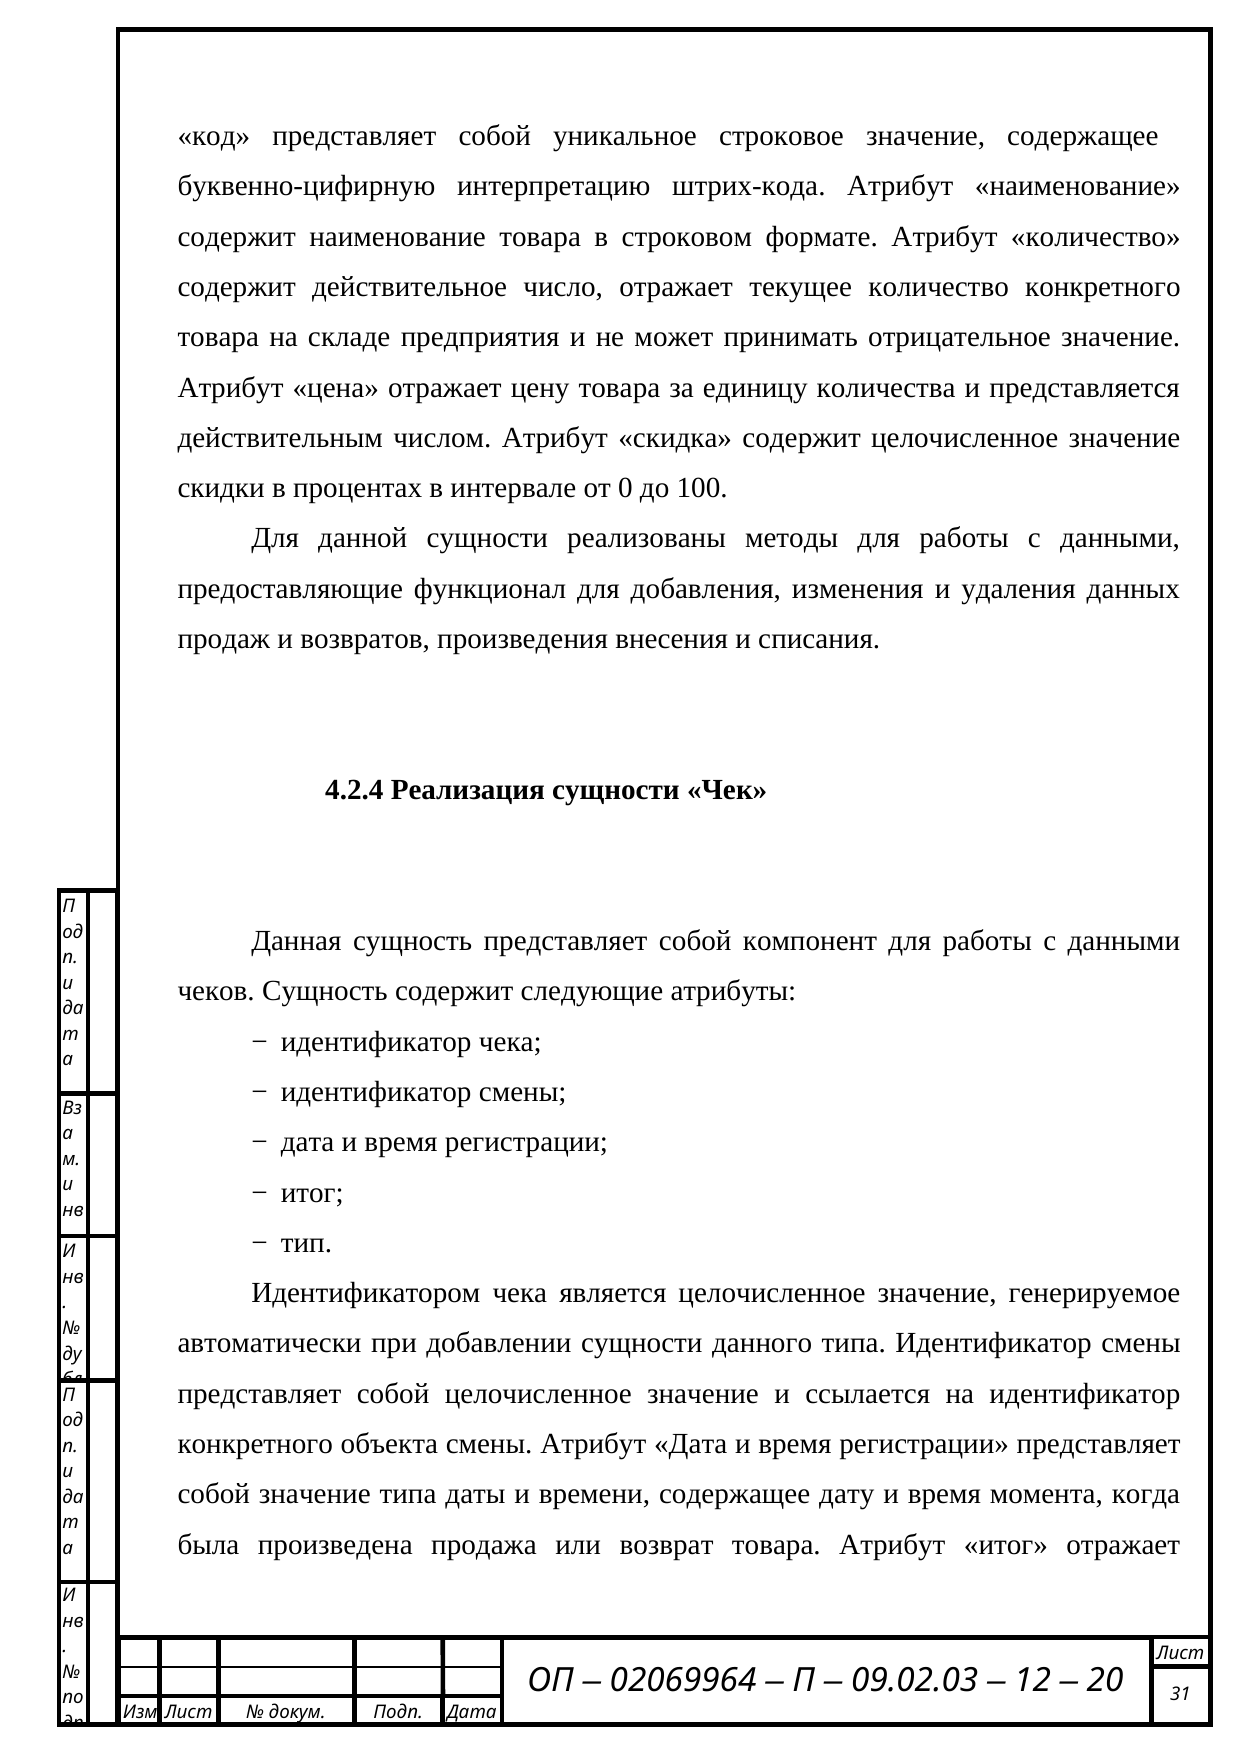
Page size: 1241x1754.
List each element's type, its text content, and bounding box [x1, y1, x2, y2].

list 4.2.4 Реализация сущности «Чек» [251, 772, 1181, 806]
list идентификатор чека; [177, 1024, 1181, 1057]
list дата и время регистрации; [177, 1124, 1181, 1158]
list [177, 1275, 1181, 1560]
list Данная сущность представляет собой компонент для работы с данными чеков. Сущность содержит следующие атрибуты: [177, 923, 1181, 1007]
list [177, 118, 1181, 504]
list Для данной сущности реализованы методы для работы с данными, предоставляющие функционал для добавления, изменения и удаления данных продаж и возвратов, произведения внесения и списания. [177, 521, 1181, 655]
list идентификатор смены; [177, 1074, 1181, 1108]
list тип. [177, 1225, 1181, 1258]
list итог; [177, 1175, 1181, 1208]
